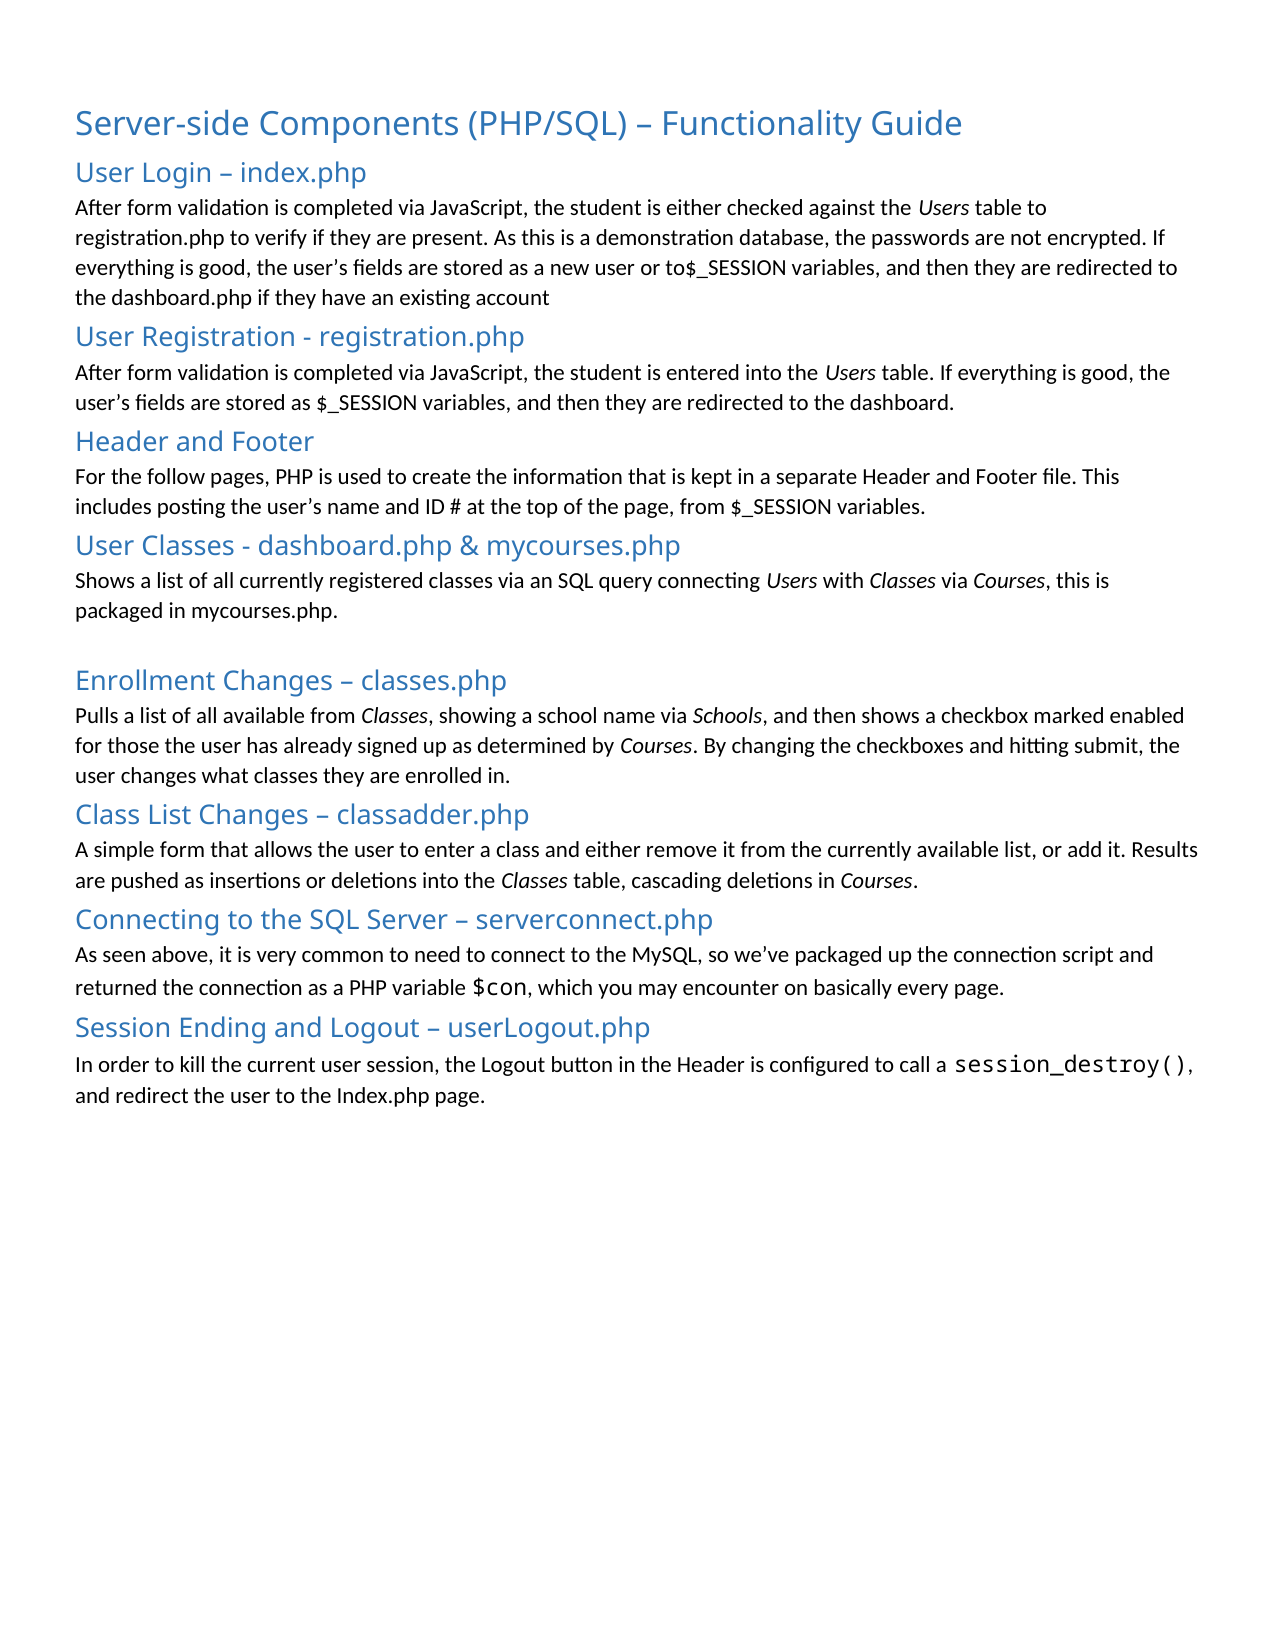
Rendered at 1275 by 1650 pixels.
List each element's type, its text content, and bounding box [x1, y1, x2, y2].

text After form validation is completed via JavaScript, the student is either checked against the Users table to registration.php to verify if they are present. As this is a demonstration database, the passwords are not encrypted. If everything is good, the user’s fields are stored as a new user or to$_SESSION variables, and then they are redirected to the dashboard.php if they have an existing account [75, 193, 1200, 312]
subtitle Header and Footer [75, 422, 1200, 459]
text After form validation is completed via JavaScript, the student is entered into the Users table. If everything is good, the user’s fields are stored as $_SESSION variables, and then they are redirected to the dashboard. [75, 358, 1200, 416]
text Shows a list of all currently registered classes via an SQL query connecting Users with Classes via Courses, this is packaged in mycourses.php. [75, 566, 1200, 625]
text Pulls a list of all available from Classes, showing a school name via Schools, and then shows a checkbox marked enabled for those the user has already signed up as determined by Courses. By changing the checkboxes and hitting submit, the user changes what classes they are enrolled in. [75, 701, 1200, 789]
subtitle Session Ending and Logout – userLogout.php [75, 1008, 1200, 1045]
subtitle User Login – index.php [75, 153, 1200, 190]
subtitle User Registration - registration.php [75, 318, 1200, 355]
subtitle Enrollment Changes – classes.php [75, 661, 1200, 698]
text A simple form that allows the user to enter a class and either remove it from the currently available list, or add it. Results are pushed as insertions or deletions into the Classes table, cascading deletions in Courses. [75, 836, 1200, 894]
subtitle Class List Changes – classadder.php [75, 796, 1200, 833]
text As seen above, it is very common to need to connect to the MySQL, so we’ve packaged up the connection script and returned the connection as a PHP variable $con, which you may encounter on basically every page. [75, 940, 1200, 1002]
text For the follow pages, PHP is used to create the information that is kept in a separate Header and Footer file. This includes posting the user’s name and ID # at the top of the page, from $_SESSION variables. [75, 462, 1200, 520]
text In order to kill the current user session, the Logout button in the Header is configured to call a session_destroy(), and redirect the user to the Index.php page. [75, 1048, 1200, 1110]
subtitle Connecting to the SQL Server – serverconnect.php [75, 900, 1200, 937]
subtitle Server-side Components (PHP/SQL) – Functionality Guide [75, 100, 1200, 145]
subtitle User Classes - dashboard.php & mycourses.php [75, 527, 1200, 563]
